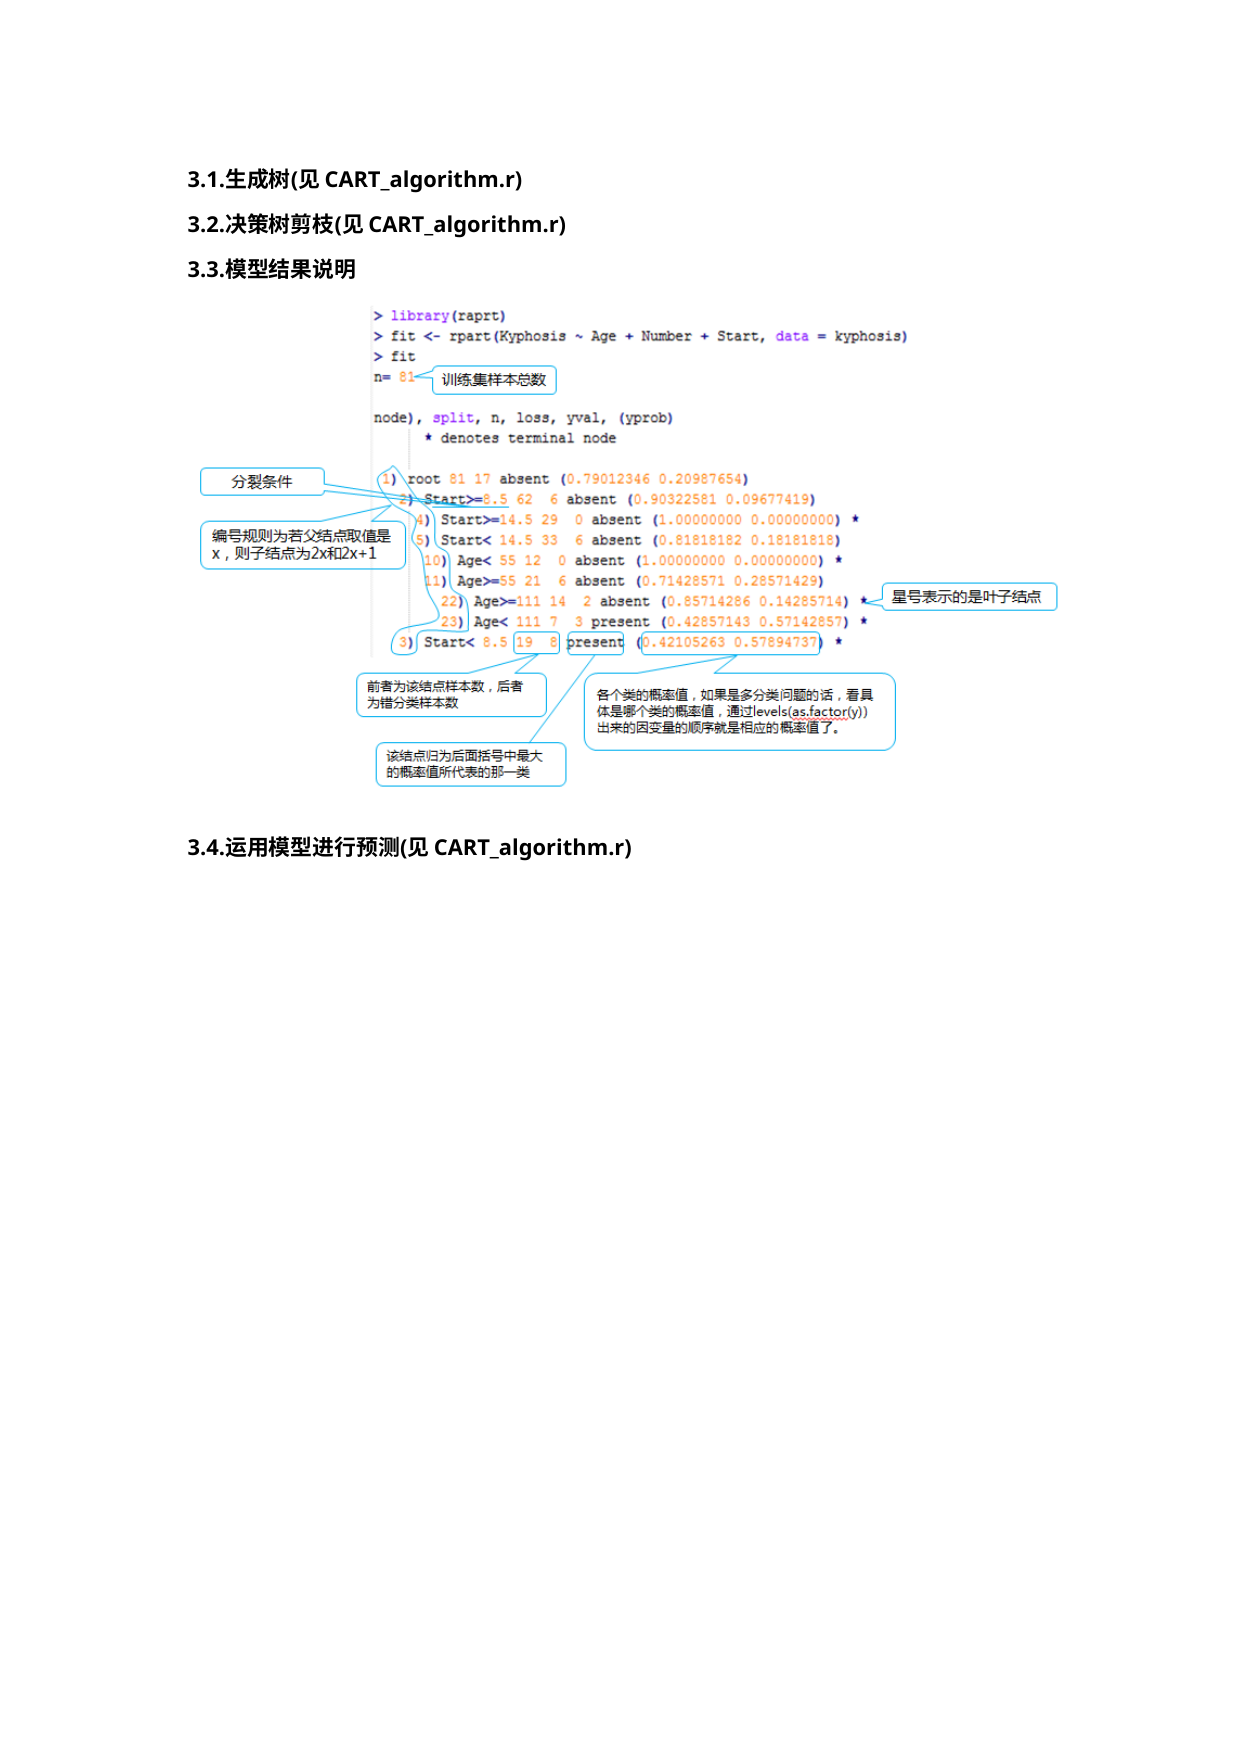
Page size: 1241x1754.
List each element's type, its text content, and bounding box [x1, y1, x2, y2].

subtitle 3.3.模型结果说明 [187, 252, 1053, 284]
subtitle 3.1.生成树(见CART_algorithm.r) [187, 162, 1053, 194]
subtitle 3.2.决策树剪枝(见CART_algorithm.r) [187, 207, 1053, 239]
picture [198, 297, 1064, 791]
subtitle 3.4.运用模型进行预测(见CART_algorithm.r) [187, 829, 1053, 862]
